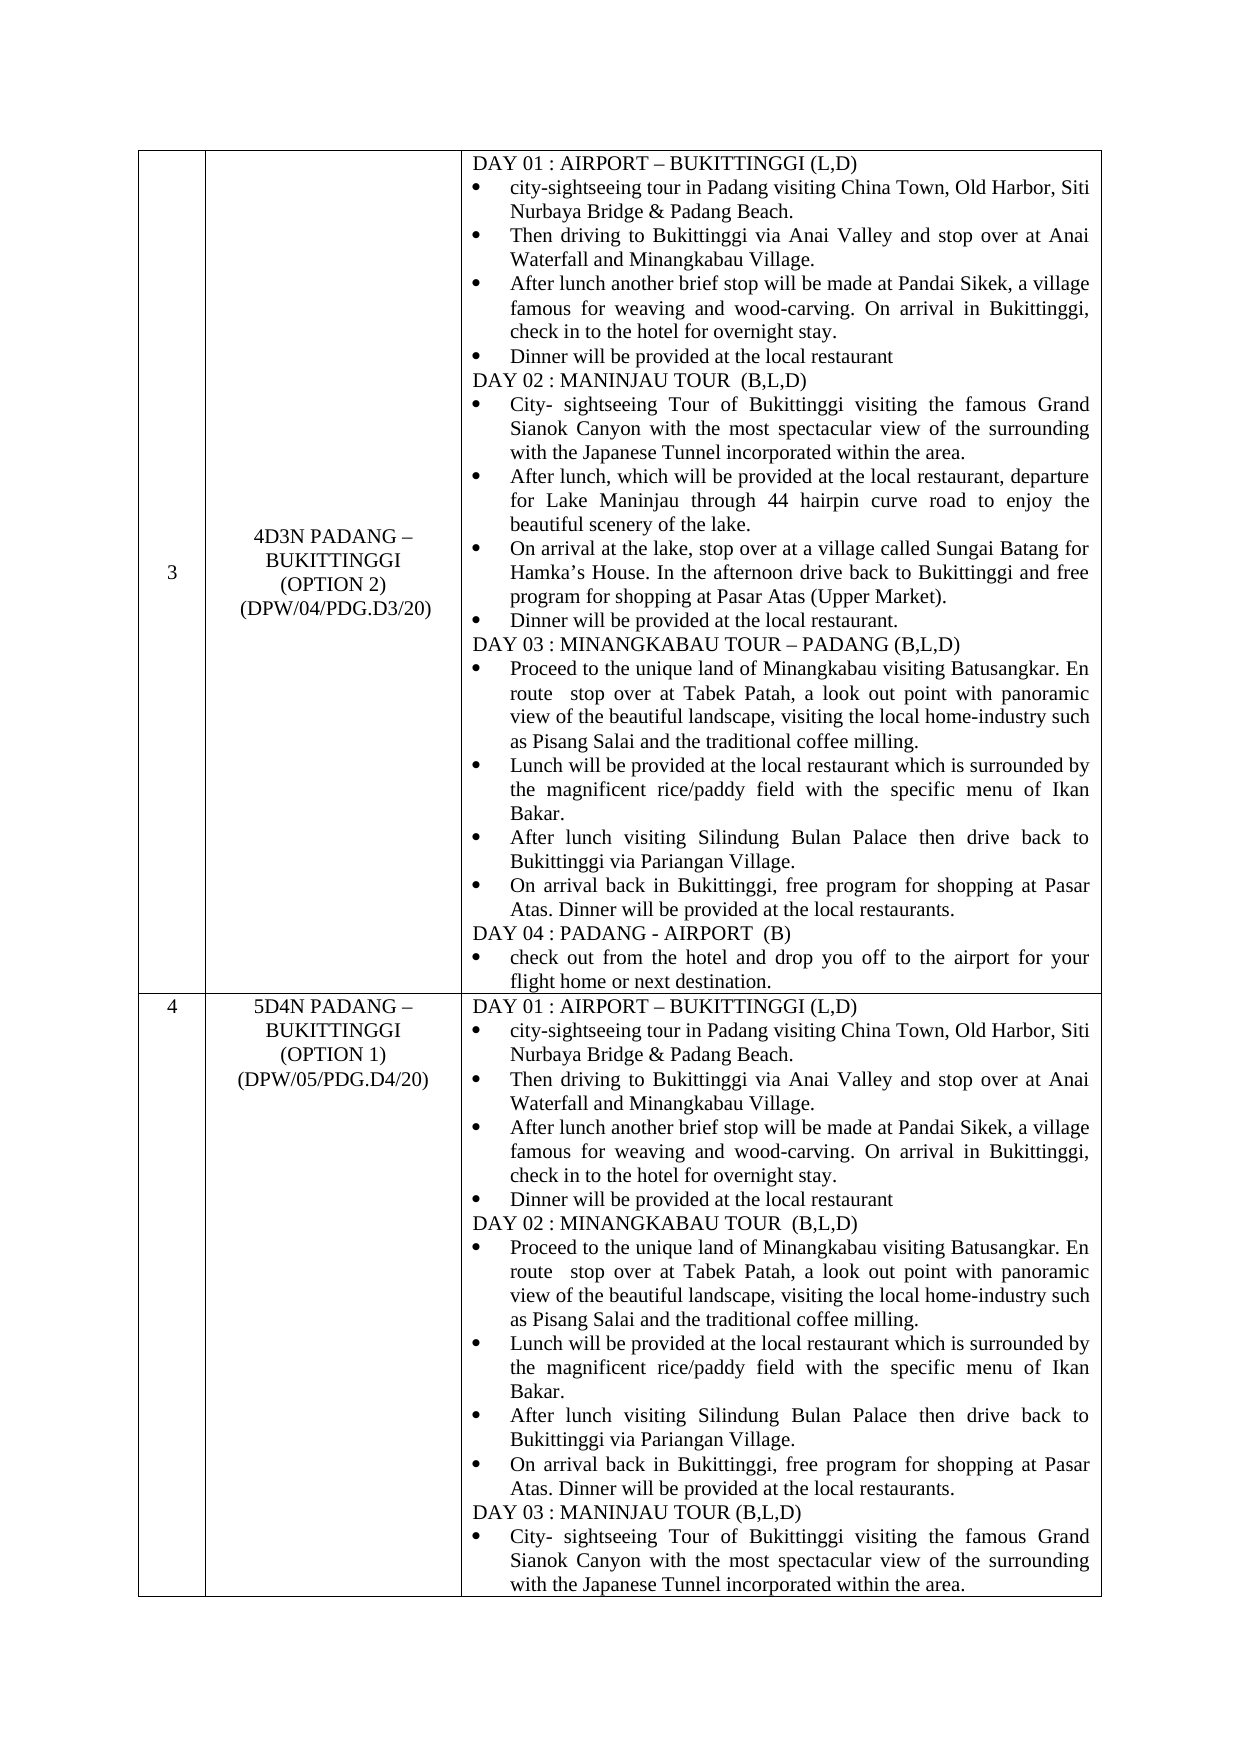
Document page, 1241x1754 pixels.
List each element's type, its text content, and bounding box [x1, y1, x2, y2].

table_cell 4 [139, 994, 205, 1596]
table_cell DAY 01 : AIRPORT – BUKITTINGGI (L,D) city-sightseeing tour in Padang visiting China Town, Old Harbor, Siti Nurbaya Bridge & Padang Beach. Then driving to Bukittinggi via Anai Valley and stop over at Anai Waterfall and Minangkabau Village. After lunch another brief stop will be made at Pandai Sikek, a village famous for weaving and wood-carving. On arrival in Bukittinggi, check in to the hotel for overnight stay. Dinner will be provided at the local restaurant DAY 02 : MANINJAU TOUR (B,L,D) City- sightseeing Tour of Bukittinggi visiting the famous Grand Sianok Canyon with the most spectacular view of the surrounding with the Japanese Tunnel incorporated within the area. After lunch, which will be provided at the local restaurant, departure for Lake Maninjau through 44 hairpin curve road to enjoy the beautiful scenery of the lake. On arrival at the lake, stop over at a village called Sungai Batang for Hamka’s House. In the afternoon drive back to Bukittinggi and free program for shopping at Pasar Atas (Upper Market). Dinner will be provided at the local restaurant. DAY 03 : MINANGKABAU TOUR – PADANG (B,L,D) Proceed to the unique land of Minangkabau visiting Batusangkar. En route stop over at Tabek Patah, a look out point with panoramic view of the beautiful landscape, visiting the local home-industry such as Pisang Salai and the traditional coffee milling. Lunch will be provided at the local restaurant which is surrounded by the magnificent rice/paddy field with the specific menu of Ikan Bakar. After lunch visiting Silindung Bulan Palace then drive back to Bukittinggi via Pariangan Village. On arrival back in Bukittinggi, free program for shopping at Pasar Atas. Dinner will be provided at the local restaurants. DAY 04 : PADANG - AIRPORT (B) check out from the hotel and drop you off to the airport for your flight home or next destination. [462, 151, 1101, 993]
table_cell 4D3N PADANG – BUKITTINGGI (OPTION 2) (DPW/04/PDG.D3/20) [206, 151, 461, 993]
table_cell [206, 994, 461, 1596]
table_cell 3 [139, 151, 205, 993]
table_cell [462, 994, 1101, 1596]
